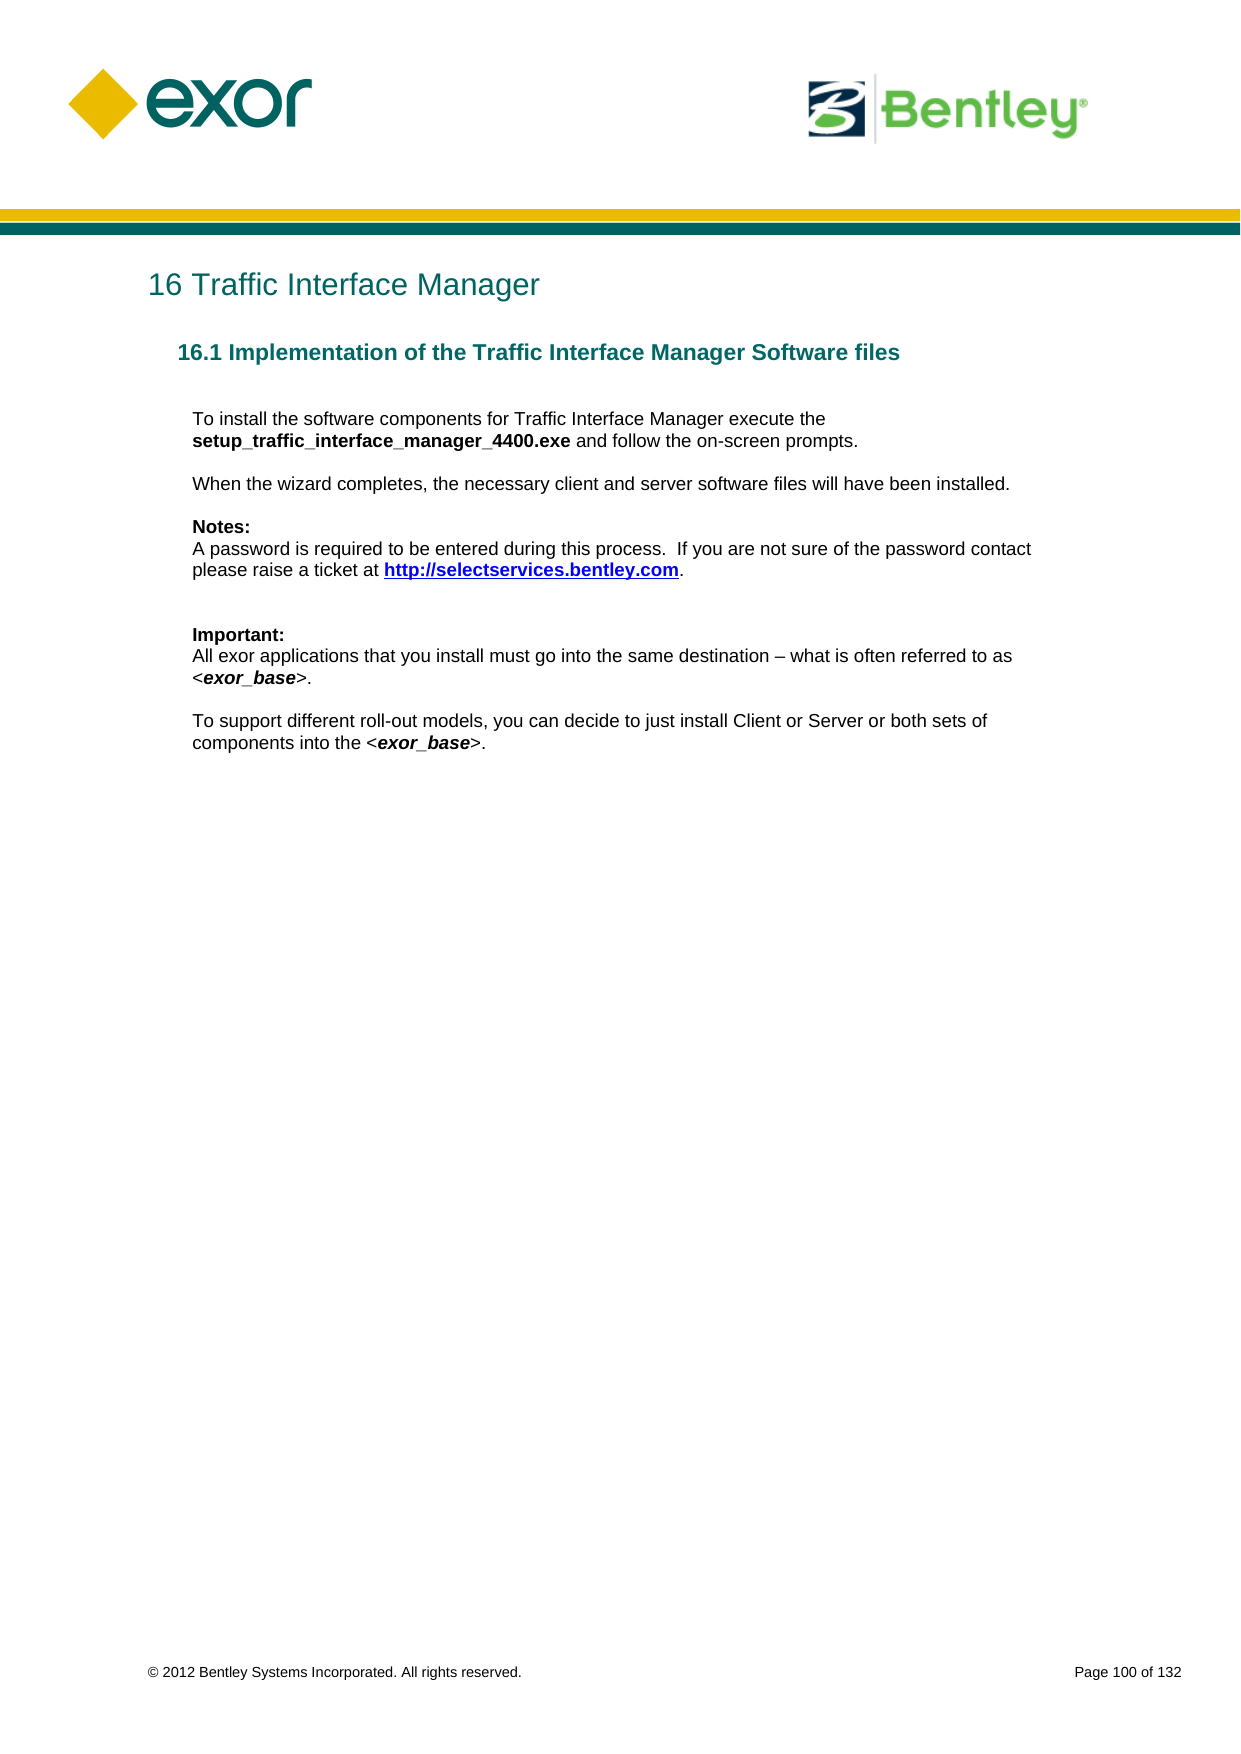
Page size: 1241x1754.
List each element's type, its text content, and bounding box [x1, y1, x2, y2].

text To support different roll-out models, you can decide to just install Client or Server or both sets of components into the <exor_base>. [192, 710, 1088, 753]
text All exor applications that you install must go into the same destination – what is often referred to as <exor_base>. [192, 645, 1088, 688]
text When the wizard completes, the necessary client and server software files will have been installed. [192, 473, 1088, 494]
text Important: [192, 624, 1088, 645]
subtitle Traffic Interface Manager [148, 266, 1088, 302]
subtitle Implementation of the Traffic Interface Manager Software files [177, 339, 1088, 366]
text A password is required to be entered during this process. If you are not sure of the password contact please raise a ticket at http://selectservices.bentley.com. [192, 537, 1088, 581]
text Notes: [192, 516, 1088, 537]
text To install the software components for Traffic Interface Manager execute the setup_traffic_interface_manager_4400.exe and follow the on-screen prompts. [192, 408, 1088, 451]
picture [0, 0, 1241, 236]
